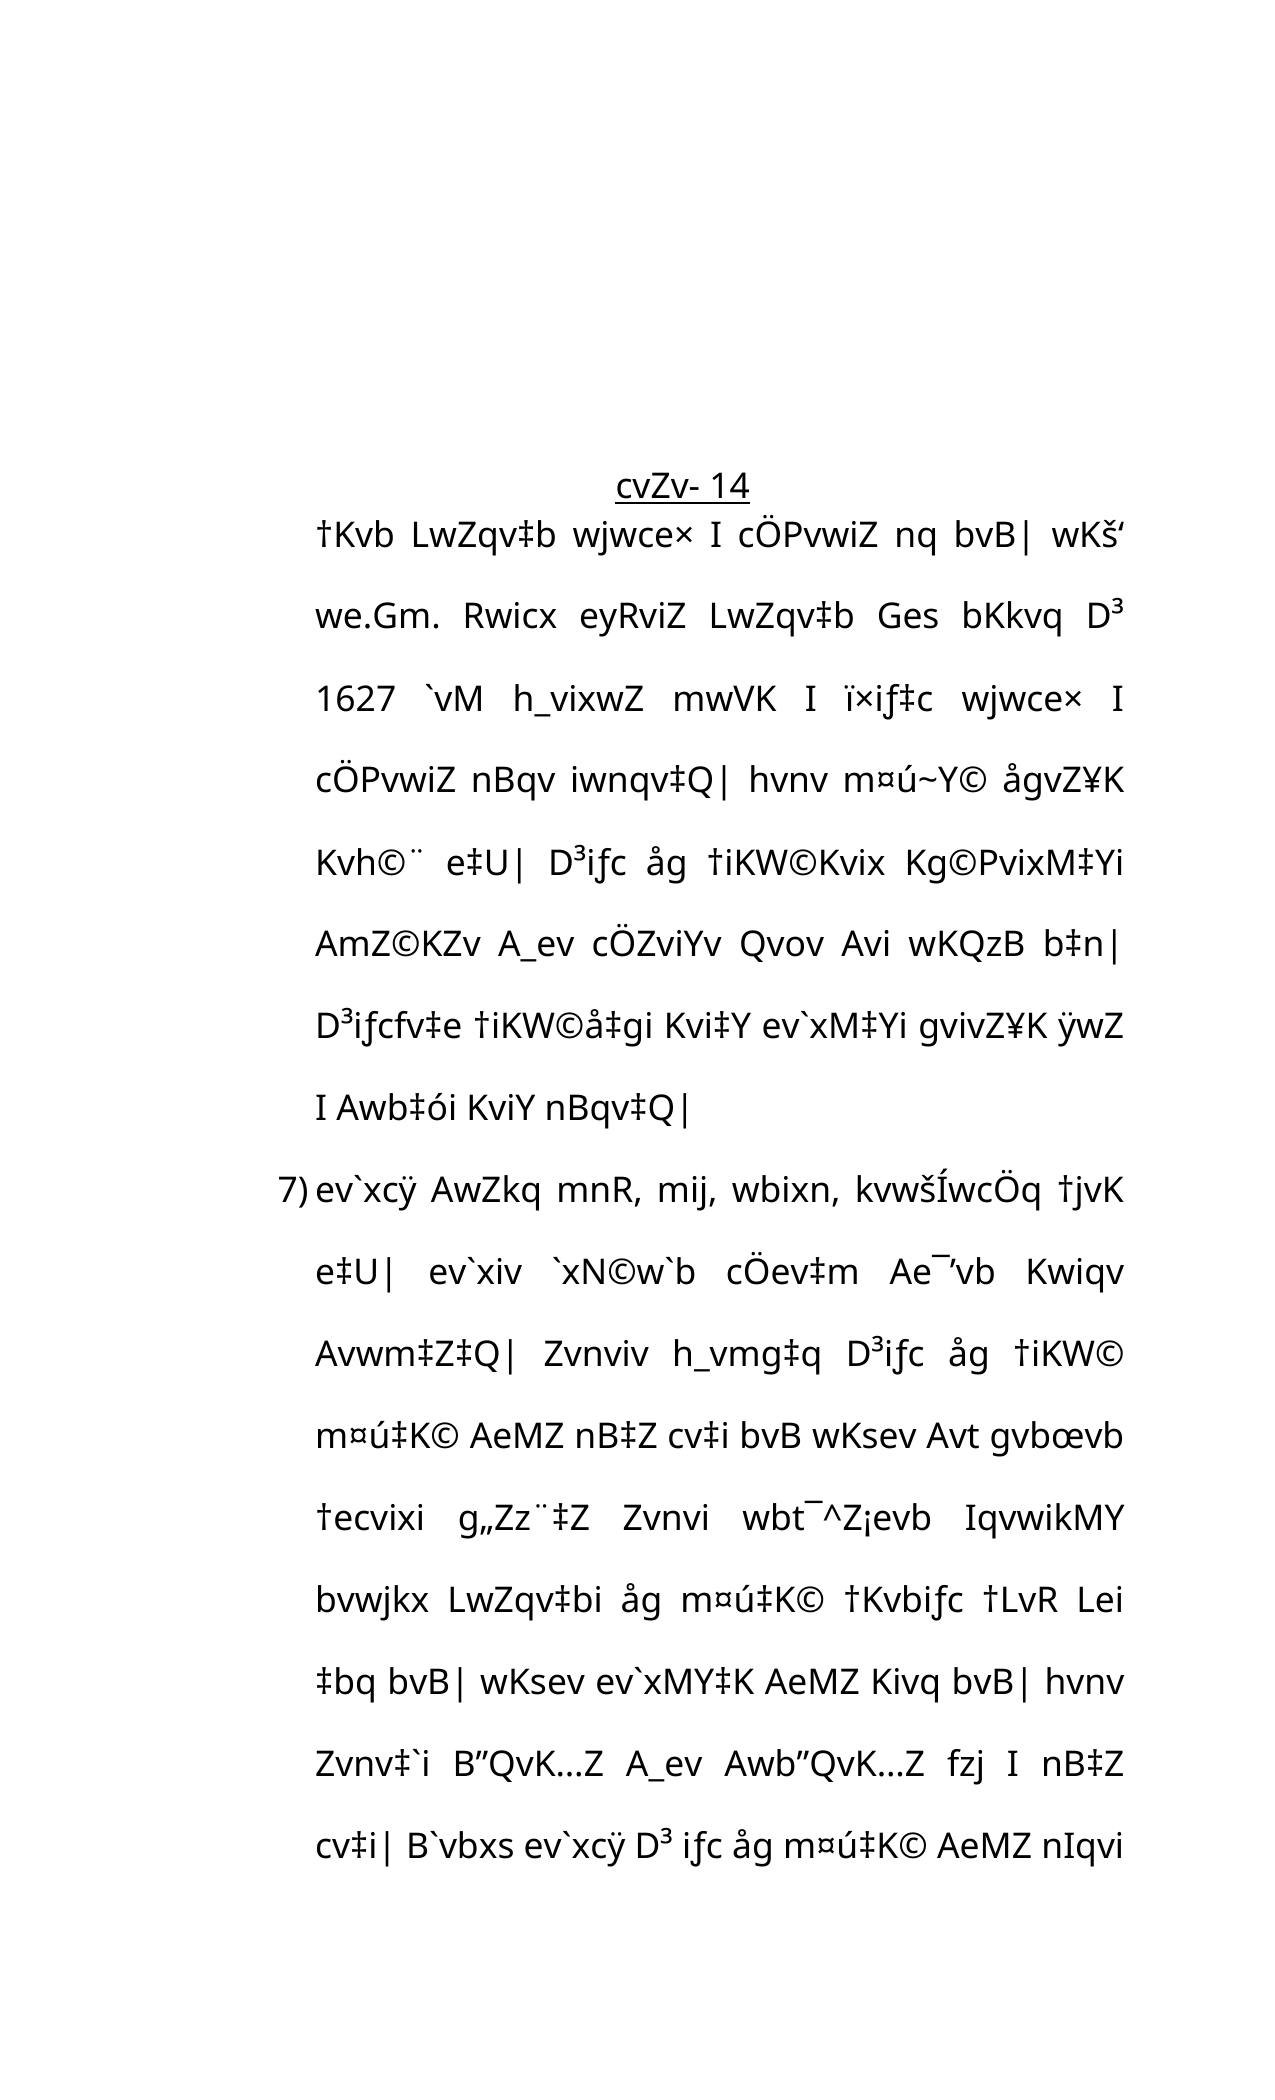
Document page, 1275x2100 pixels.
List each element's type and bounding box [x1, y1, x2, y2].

list [277, 1165, 1125, 1869]
list [277, 509, 1125, 1131]
